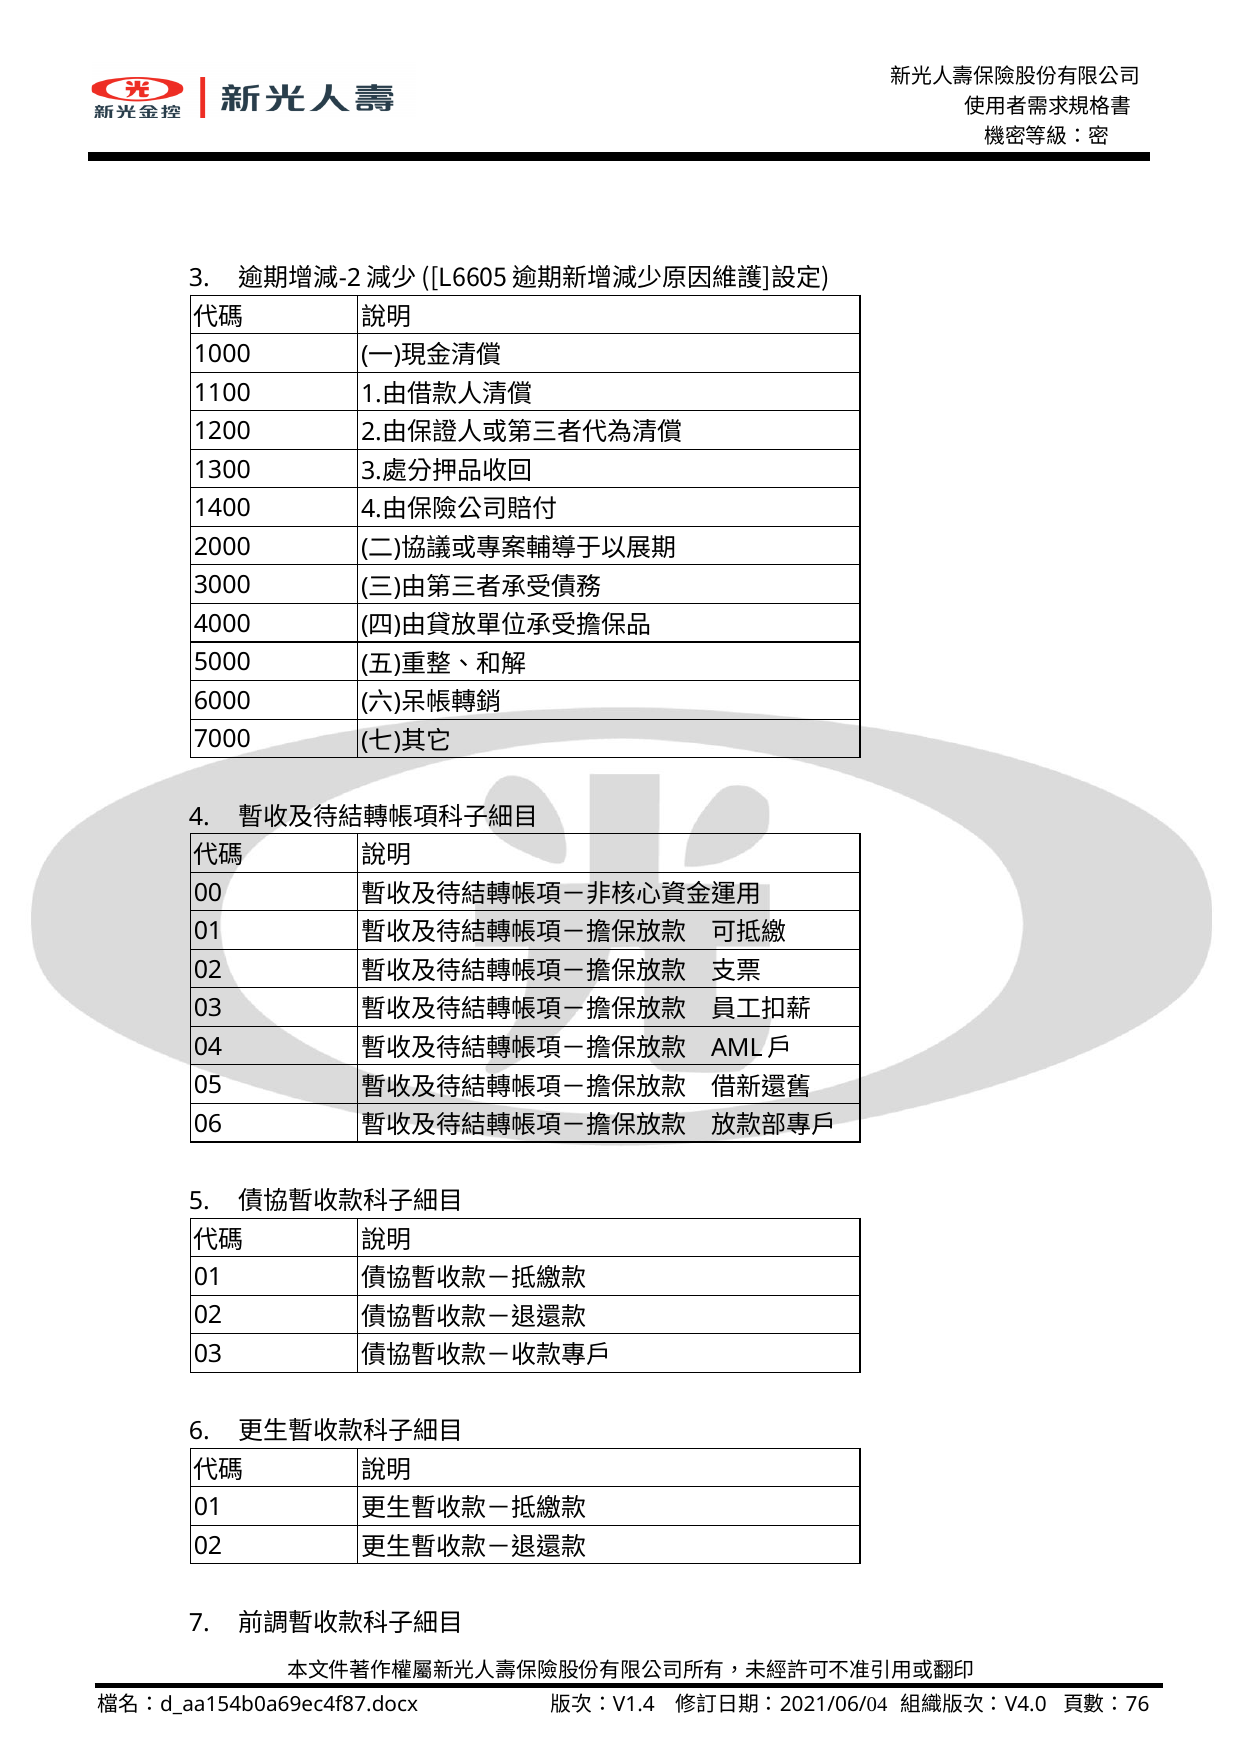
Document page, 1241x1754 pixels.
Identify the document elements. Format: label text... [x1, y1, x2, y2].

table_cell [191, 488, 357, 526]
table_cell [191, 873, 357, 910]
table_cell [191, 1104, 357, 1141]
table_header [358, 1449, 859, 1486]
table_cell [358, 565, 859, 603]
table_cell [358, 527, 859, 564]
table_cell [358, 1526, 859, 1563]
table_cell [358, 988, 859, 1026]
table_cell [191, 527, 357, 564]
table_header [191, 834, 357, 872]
picture [25, 699, 1215, 1152]
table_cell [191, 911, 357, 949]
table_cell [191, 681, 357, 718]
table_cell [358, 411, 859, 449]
list 債協暫收款科子細目 [189, 1180, 1152, 1217]
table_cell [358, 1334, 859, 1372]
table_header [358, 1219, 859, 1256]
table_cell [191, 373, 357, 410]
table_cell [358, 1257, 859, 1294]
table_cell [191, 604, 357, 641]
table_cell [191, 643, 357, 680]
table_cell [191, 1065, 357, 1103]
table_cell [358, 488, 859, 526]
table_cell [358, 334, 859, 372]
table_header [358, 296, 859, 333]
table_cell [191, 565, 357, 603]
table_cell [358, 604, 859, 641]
list 逾期增減-2減少 ([L6605逾期新增減少原因維護]設定) [189, 257, 1152, 294]
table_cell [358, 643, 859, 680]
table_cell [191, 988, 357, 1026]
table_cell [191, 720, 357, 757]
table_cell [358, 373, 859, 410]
picture [91, 61, 417, 118]
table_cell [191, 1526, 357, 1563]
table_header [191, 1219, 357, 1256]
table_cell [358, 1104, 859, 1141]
list 暫收及待結轉帳項科子細目 [189, 796, 1152, 833]
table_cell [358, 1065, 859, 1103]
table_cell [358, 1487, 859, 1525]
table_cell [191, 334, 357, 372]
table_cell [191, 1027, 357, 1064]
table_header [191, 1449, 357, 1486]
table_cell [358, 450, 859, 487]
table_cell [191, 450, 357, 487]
list 更生暫收款科子細目 [189, 1410, 1152, 1448]
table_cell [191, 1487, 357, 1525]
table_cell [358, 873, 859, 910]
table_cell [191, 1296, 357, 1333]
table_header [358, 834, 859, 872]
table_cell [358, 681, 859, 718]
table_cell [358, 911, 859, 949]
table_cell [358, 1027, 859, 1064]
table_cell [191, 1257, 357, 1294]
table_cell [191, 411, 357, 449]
list 前調暫收款科子細目 [189, 1602, 1152, 1639]
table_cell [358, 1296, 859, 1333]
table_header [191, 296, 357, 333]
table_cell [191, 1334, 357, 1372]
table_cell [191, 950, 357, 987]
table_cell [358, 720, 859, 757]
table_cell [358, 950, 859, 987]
